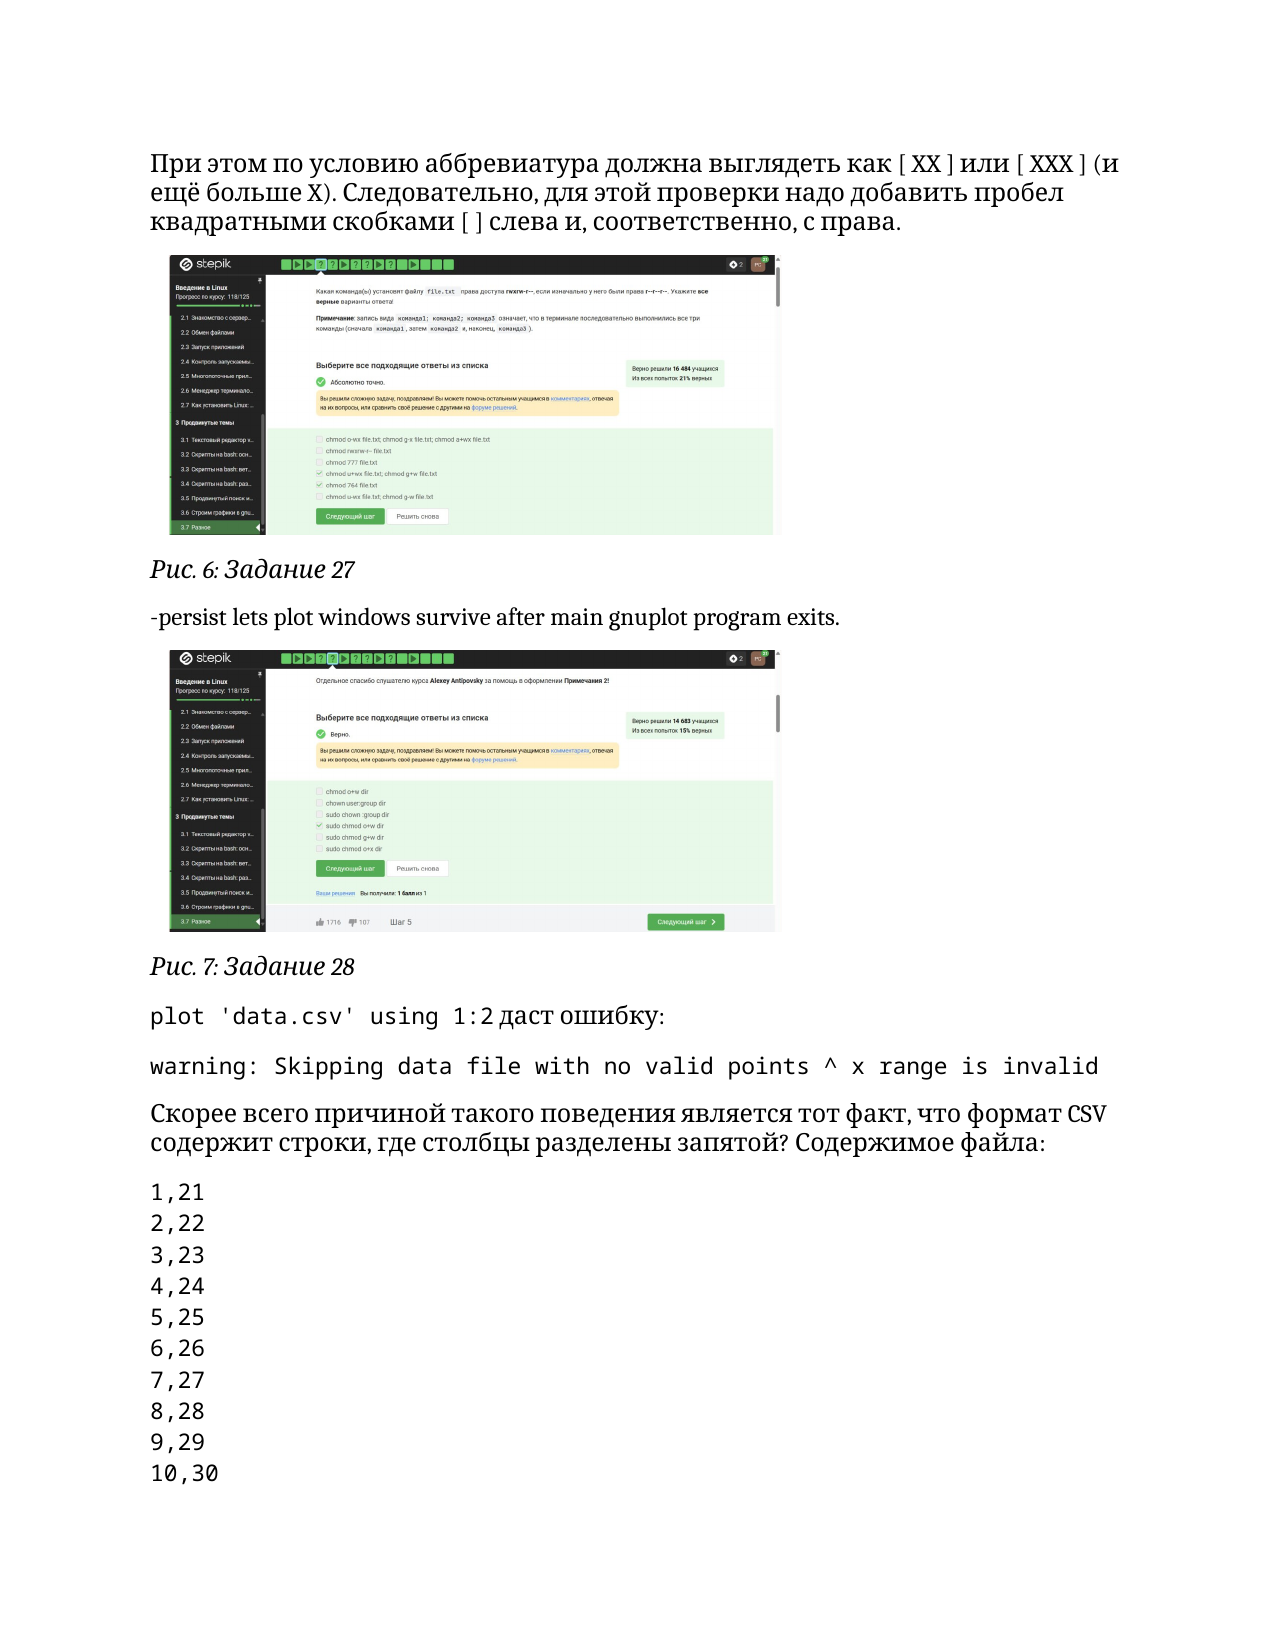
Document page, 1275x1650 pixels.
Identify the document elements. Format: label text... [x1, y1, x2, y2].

picture [168, 650, 782, 932]
text -persist lets plot windows survive after main gnuplot program exits. [150, 603, 1125, 632]
text plot 'data.csv' using 1:2 даст ошибку: [150, 1000, 1125, 1031]
text warning: Skipping data file with no valid points ^ x range is invalid [150, 1050, 1125, 1081]
text При этом по условию аббревиатура должна выглядеть как [ XX ] или [ XXX ] (и ещё больше X). Следовательно, для этой проверки надо добавить пробел квадратными скобками [ ] слева и, соответственно, с права. [150, 150, 1125, 236]
text Скорее всего причиной такого поведения является тот факт, что формат CSV содержит строки, где столбцы разделены запятой? Содержимое файла: [150, 1100, 1125, 1157]
picture [168, 255, 782, 535]
text Рис. 6: Задание 27 [150, 556, 1125, 584]
text 1,21 2,22 3,23 4,24 5,25 6,26 7,27 8,28 9,29 10,30 [150, 1176, 1125, 1489]
text Рис. 7: Задание 28 [150, 952, 1125, 981]
